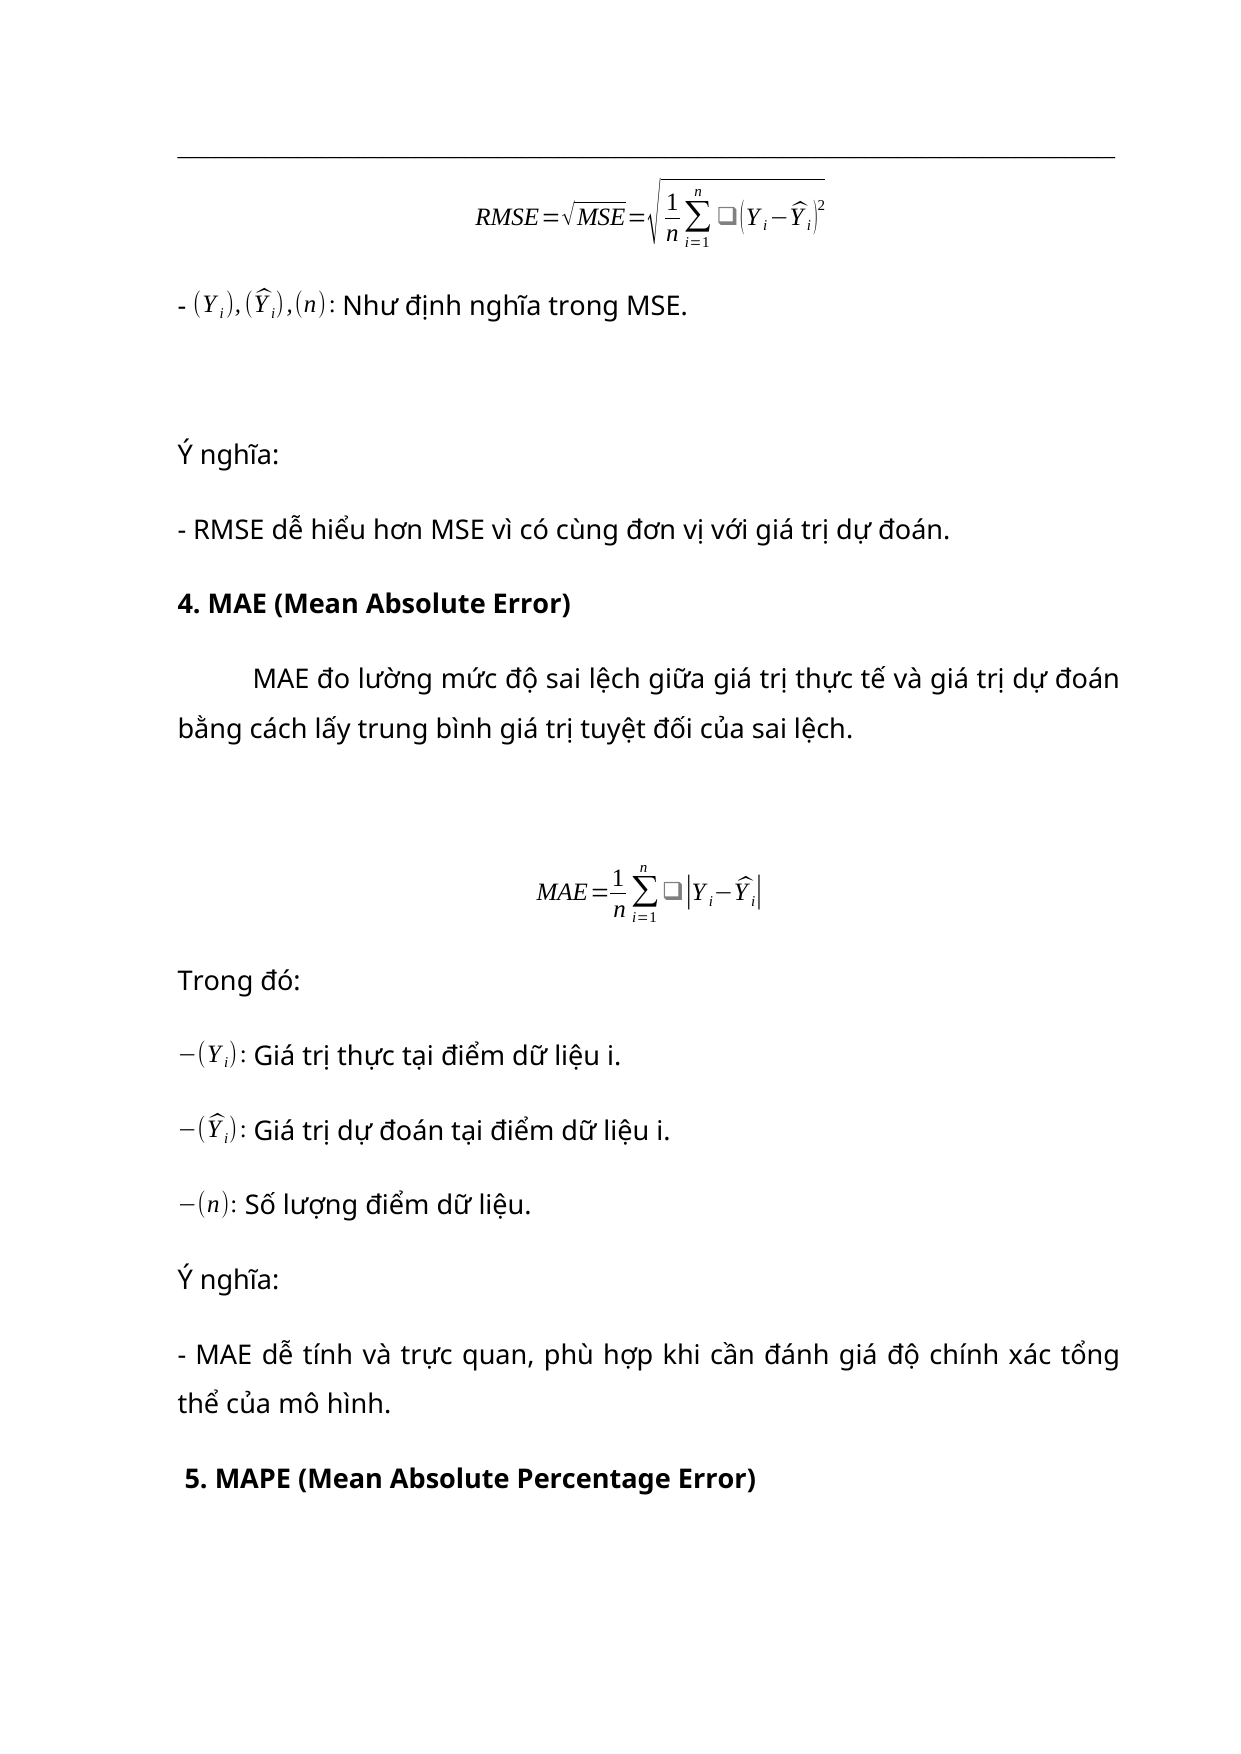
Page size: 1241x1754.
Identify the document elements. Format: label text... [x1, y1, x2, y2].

text Giá trị thực tại điểm dữ liệu i. [177, 1036, 1122, 1073]
text Trong đó: [177, 962, 1122, 998]
text Giá trị dự đoán tại điểm dữ liệu i. [177, 1111, 1122, 1148]
text 4. MAE (Mean Absolute Error) [177, 585, 1122, 622]
text - Như định nghĩa trong MSE. [177, 286, 1122, 323]
text MAE đo lường mức độ sai lệch giữa giá trị thực tế và giá trị dự đoán bằng cách lấy trung bình giá trị tuyệt đối của sai lệch. [177, 659, 1122, 746]
text - MAE dễ tính và trực quan, phù hợp khi cần đánh giá độ chính xác tổng thể của mô hình. [177, 1335, 1122, 1422]
text 5. MAPE (Mean Absolute Percentage Error) [177, 1459, 1122, 1496]
text Ý nghĩa: [177, 435, 1122, 472]
text Số lượng điểm dữ liệu. [177, 1186, 1122, 1223]
text Ý nghĩa: [177, 1260, 1122, 1297]
text - RMSE dễ hiểu hơn MSE vì có cùng đơn vị với giá trị dự đoán. [177, 510, 1122, 547]
